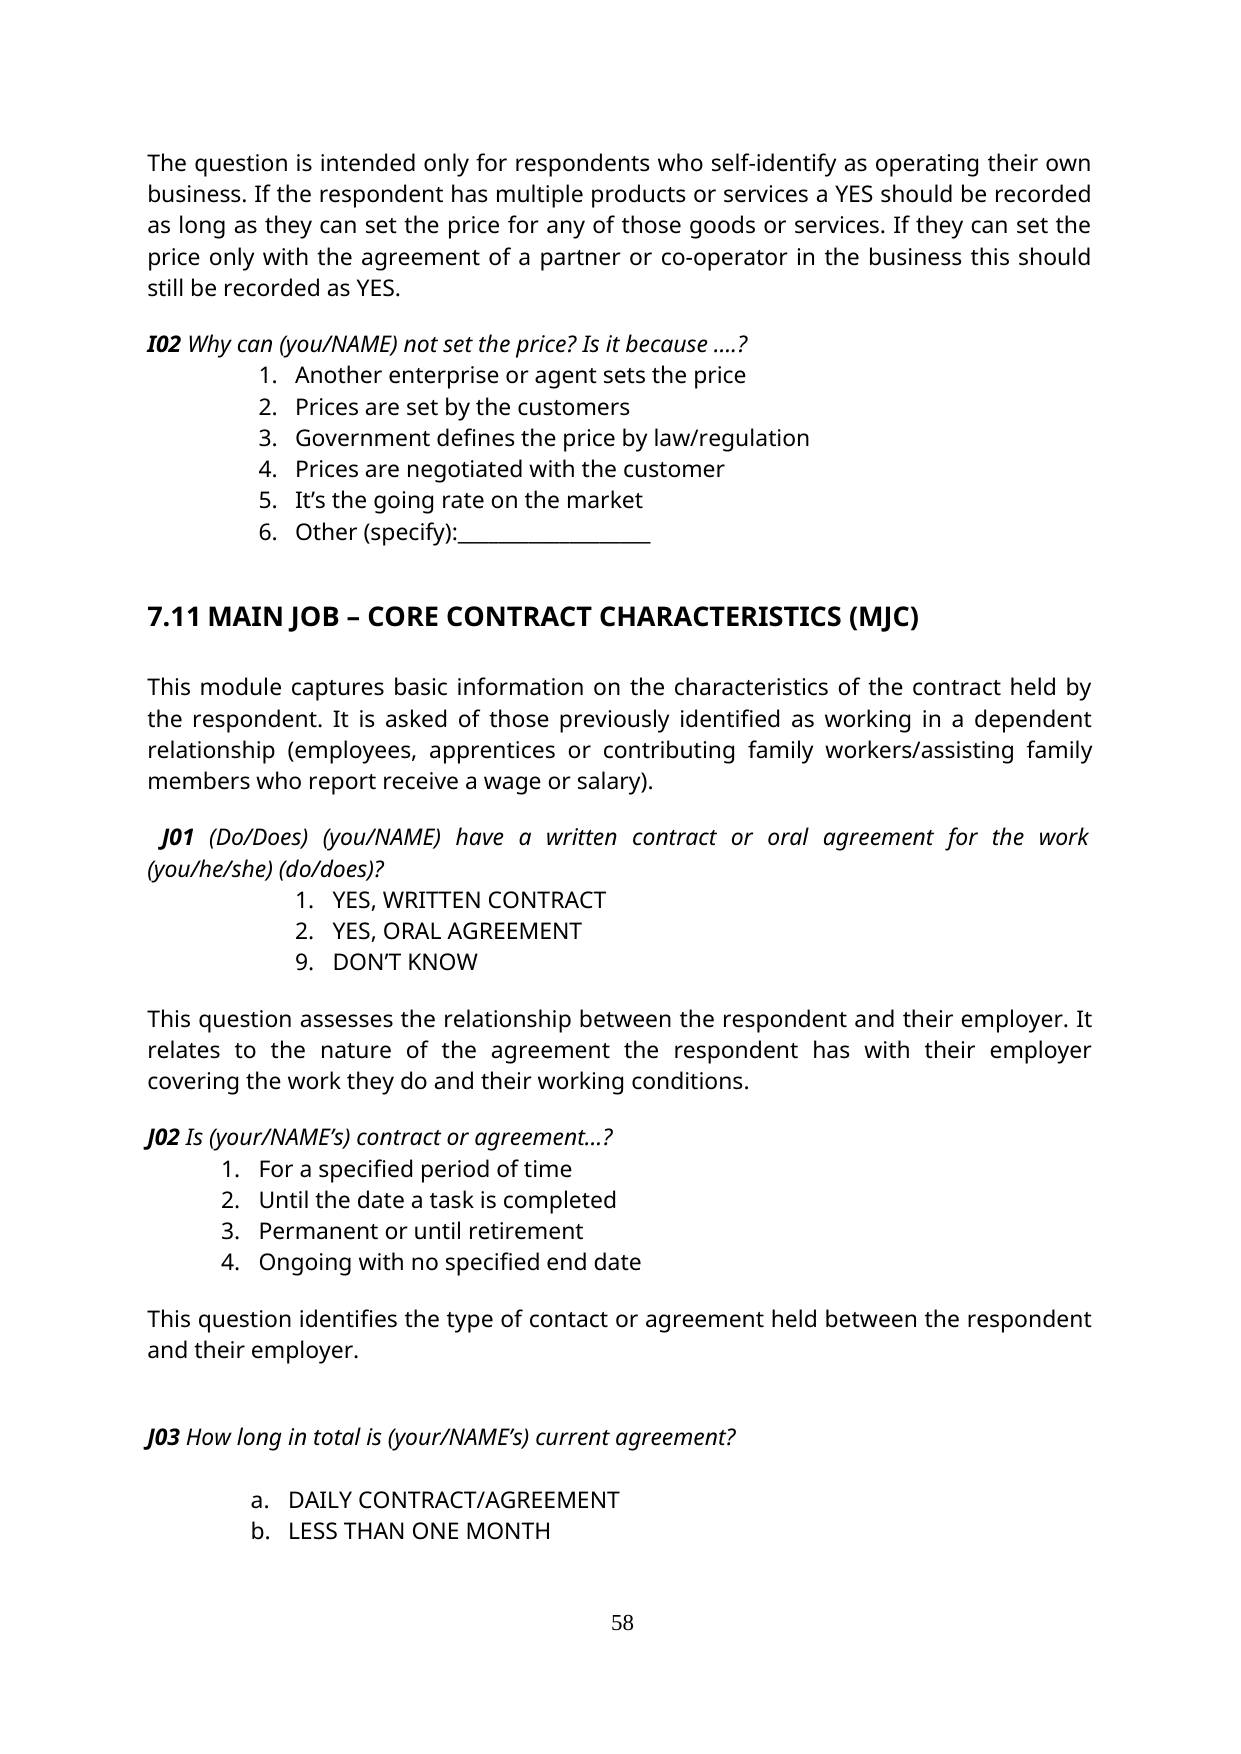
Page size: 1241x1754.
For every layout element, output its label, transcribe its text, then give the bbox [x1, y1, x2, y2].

list DAILY CONTRACT/AGREEMENT [250, 1484, 1093, 1515]
list YES, WRITTEN CONTRACT [295, 884, 1093, 915]
text J01 (Do/Does) (you/NAME) have a written contract or oral agreement for the work (you/he/she) (do/does)? [147, 821, 1093, 884]
list Prices are negotiated with the customer [258, 453, 1093, 484]
list Until the date a task is completed [221, 1184, 1093, 1215]
text J02 Is (your/NAME’s) contract or agreement…? [147, 1121, 1093, 1153]
list For a specified period of time [221, 1153, 1093, 1184]
list Other (specify):___________________ [258, 516, 1093, 547]
text This module captures basic information on the characteristics of the contract held by the respondent. It is asked of those previously identified as working in a dependent relationship (employees, apprentices or contributing family workers/assisting family members who report receive a wage or salary). [147, 671, 1093, 796]
list Permanent or until retirement [221, 1215, 1093, 1246]
text I02 Why can (you/NAME) not set the price? Is it because ….? [147, 328, 1093, 359]
list Ongoing with no specified end date [221, 1246, 1093, 1278]
list DON’T KNOW [295, 946, 1093, 978]
list YES, ORAL AGREEMENT [295, 915, 1093, 946]
list Prices are set by the customers [258, 391, 1093, 422]
list It’s the going rate on the market [258, 484, 1093, 516]
subtitle MAIN JOB – CORE CONTRACT CHARACTERISTICS (MJC) [147, 597, 1093, 634]
text The question is intended only for respondents who self-identify as operating their own business. If the respondent has multiple products or services a YES should be recorded as long as they can set the price for any of those goods or services. If they can set the price only with the agreement of a partner or co-operator in the business this should still be recorded as YES. [147, 147, 1093, 303]
text This question assesses the relationship between the respondent and their employer. It relates to the nature of the agreement the respondent has with their employer covering the work they do and their working conditions. [147, 1003, 1093, 1096]
list Another enterprise or agent sets the price [258, 359, 1093, 391]
list Government defines the price by law/regulation [258, 422, 1093, 453]
list LESS THAN ONE MONTH [250, 1515, 1093, 1546]
text This question identifies the type of contact or agreement held between the respondent and their employer. [147, 1303, 1093, 1365]
text J03 How long in total is (your/NAME’s) current agreement? [147, 1421, 1093, 1453]
